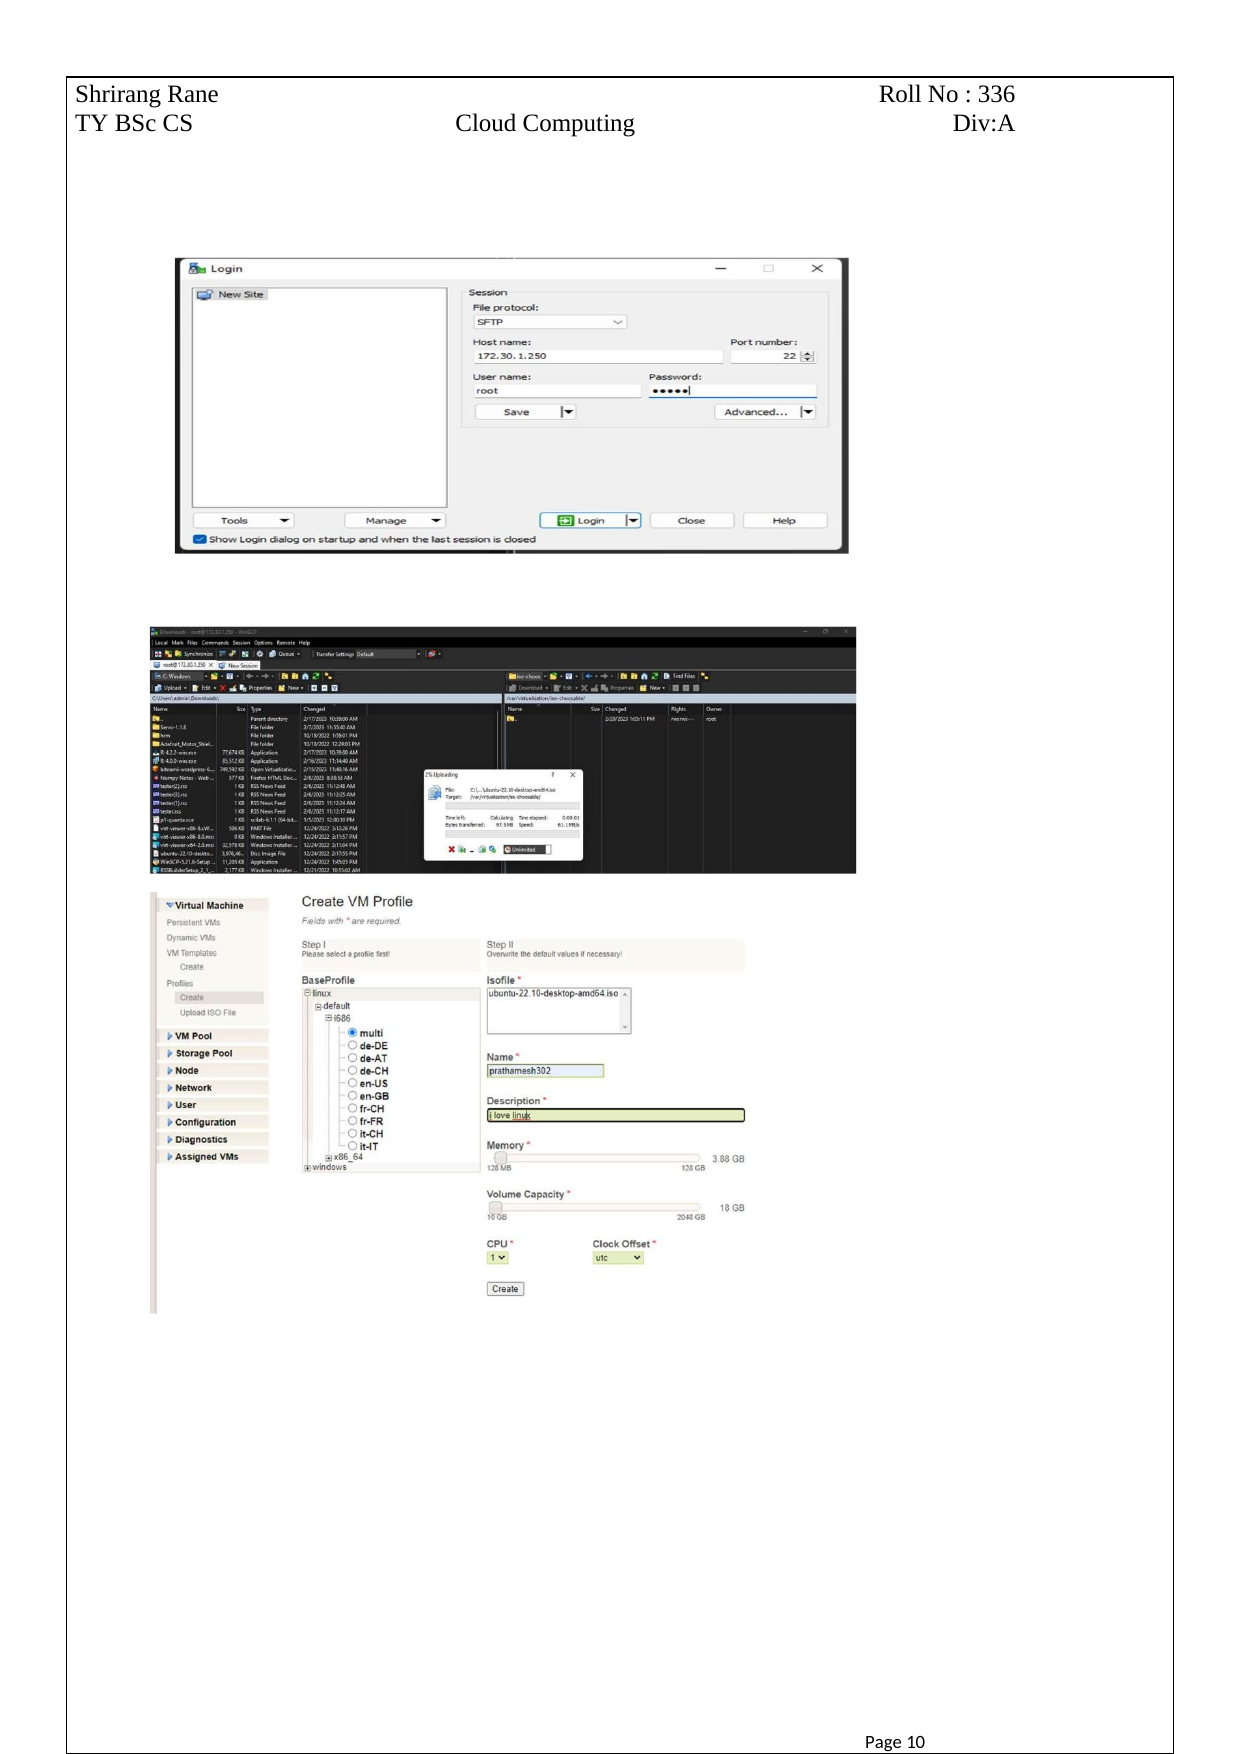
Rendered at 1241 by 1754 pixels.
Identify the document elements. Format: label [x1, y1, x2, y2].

picture [149, 892, 750, 1314]
picture [174, 257, 849, 554]
picture [149, 626, 857, 874]
